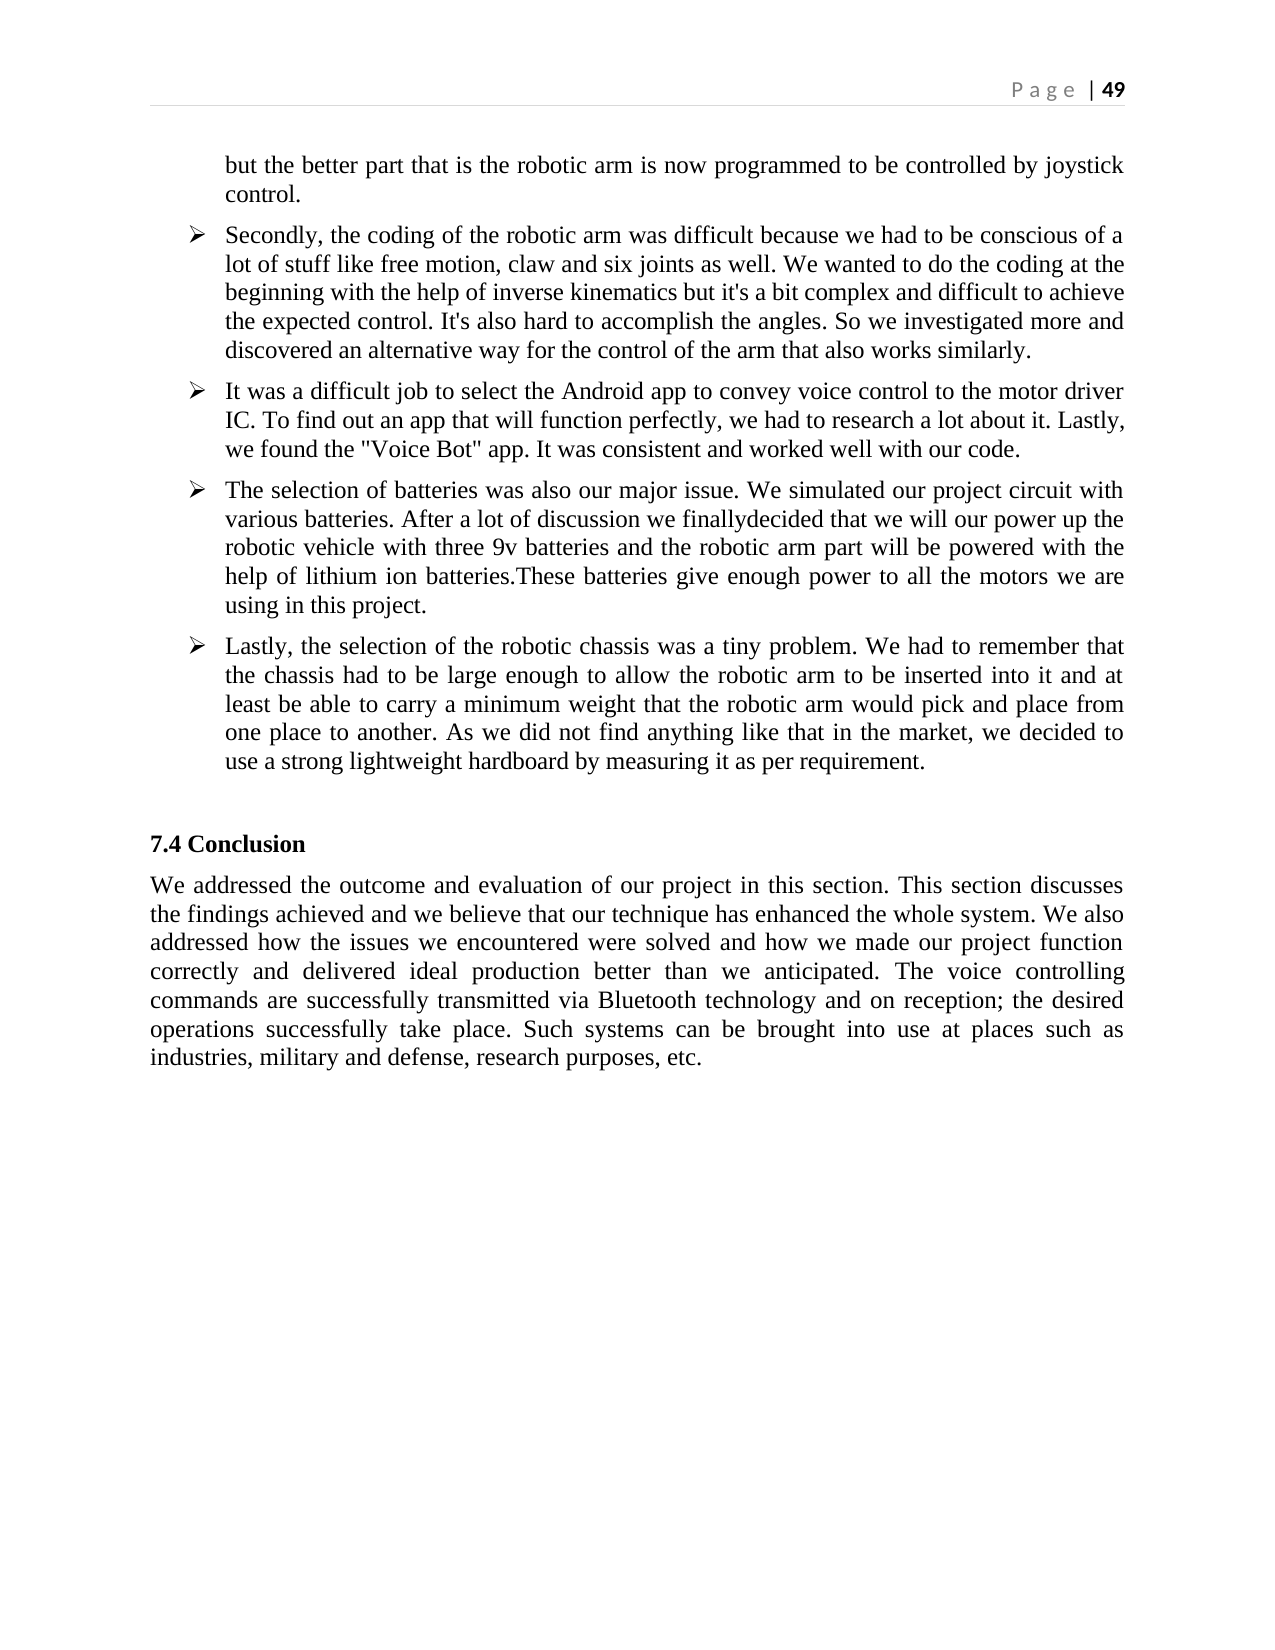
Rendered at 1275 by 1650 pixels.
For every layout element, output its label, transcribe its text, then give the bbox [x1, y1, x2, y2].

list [187, 150, 1125, 207]
list The selection of batteries was also our major issue. We simulated our project circuit with various batteries. After a lot of discussion we finallydecided that we will our power up the robotic vehicle with three 9v batteries and the robotic arm part will be powered with the help of lithium ion batteries.These batteries give enough power to all the motors we are using in this project. [187, 475, 1125, 619]
text We addressed the outcome and evaluation of our project in this section. This section discusses the findings achieved and we believe that our technique has enhanced the whole system. We also addressed how the issues we encountered were solved and how we made our project function correctly and delivered ideal production better than we anticipated. The voice controlling commands are successfully transmitted via Bluetooth technology and on reception; the desired operations successfully take place. Such systems can be brought into use at places such as industries, military and defense, research purposes, etc. [150, 870, 1125, 1071]
list Secondly, the coding of the robotic arm was difficult because we had to be conscious of a lot of stuff like free motion, claw and six joints as well. We wanted to do the coding at the beginning with the help of inverse kinematics but it's a bit complex and difficult to achieve the expected control. It's also hard to accomplish the angles. So we investigated more and discovered an alternative way for the control of the arm that also works similarly. [187, 220, 1125, 364]
text 7.4 Conclusion [150, 829, 1125, 857]
list It was a difficult job to select the Android app to convey voice control to the motor driver IC. To find out an app that will function perfectly, we had to research a lot about it. Lastly, we found the "Voice Bot" app. It was consistent and worked well with our code. [187, 376, 1125, 462]
list Lastly, the selection of the robotic chassis was a tiny problem. We had to remember that the chassis had to be large enough to allow the robotic arm to be inserted into it and at least be able to carry a minimum weight that the robotic arm would pick and place from one place to another. As we did not find anything like that in the market, we decided to use a strong lightweight hardboard by measuring it as per requirement. [187, 631, 1125, 775]
